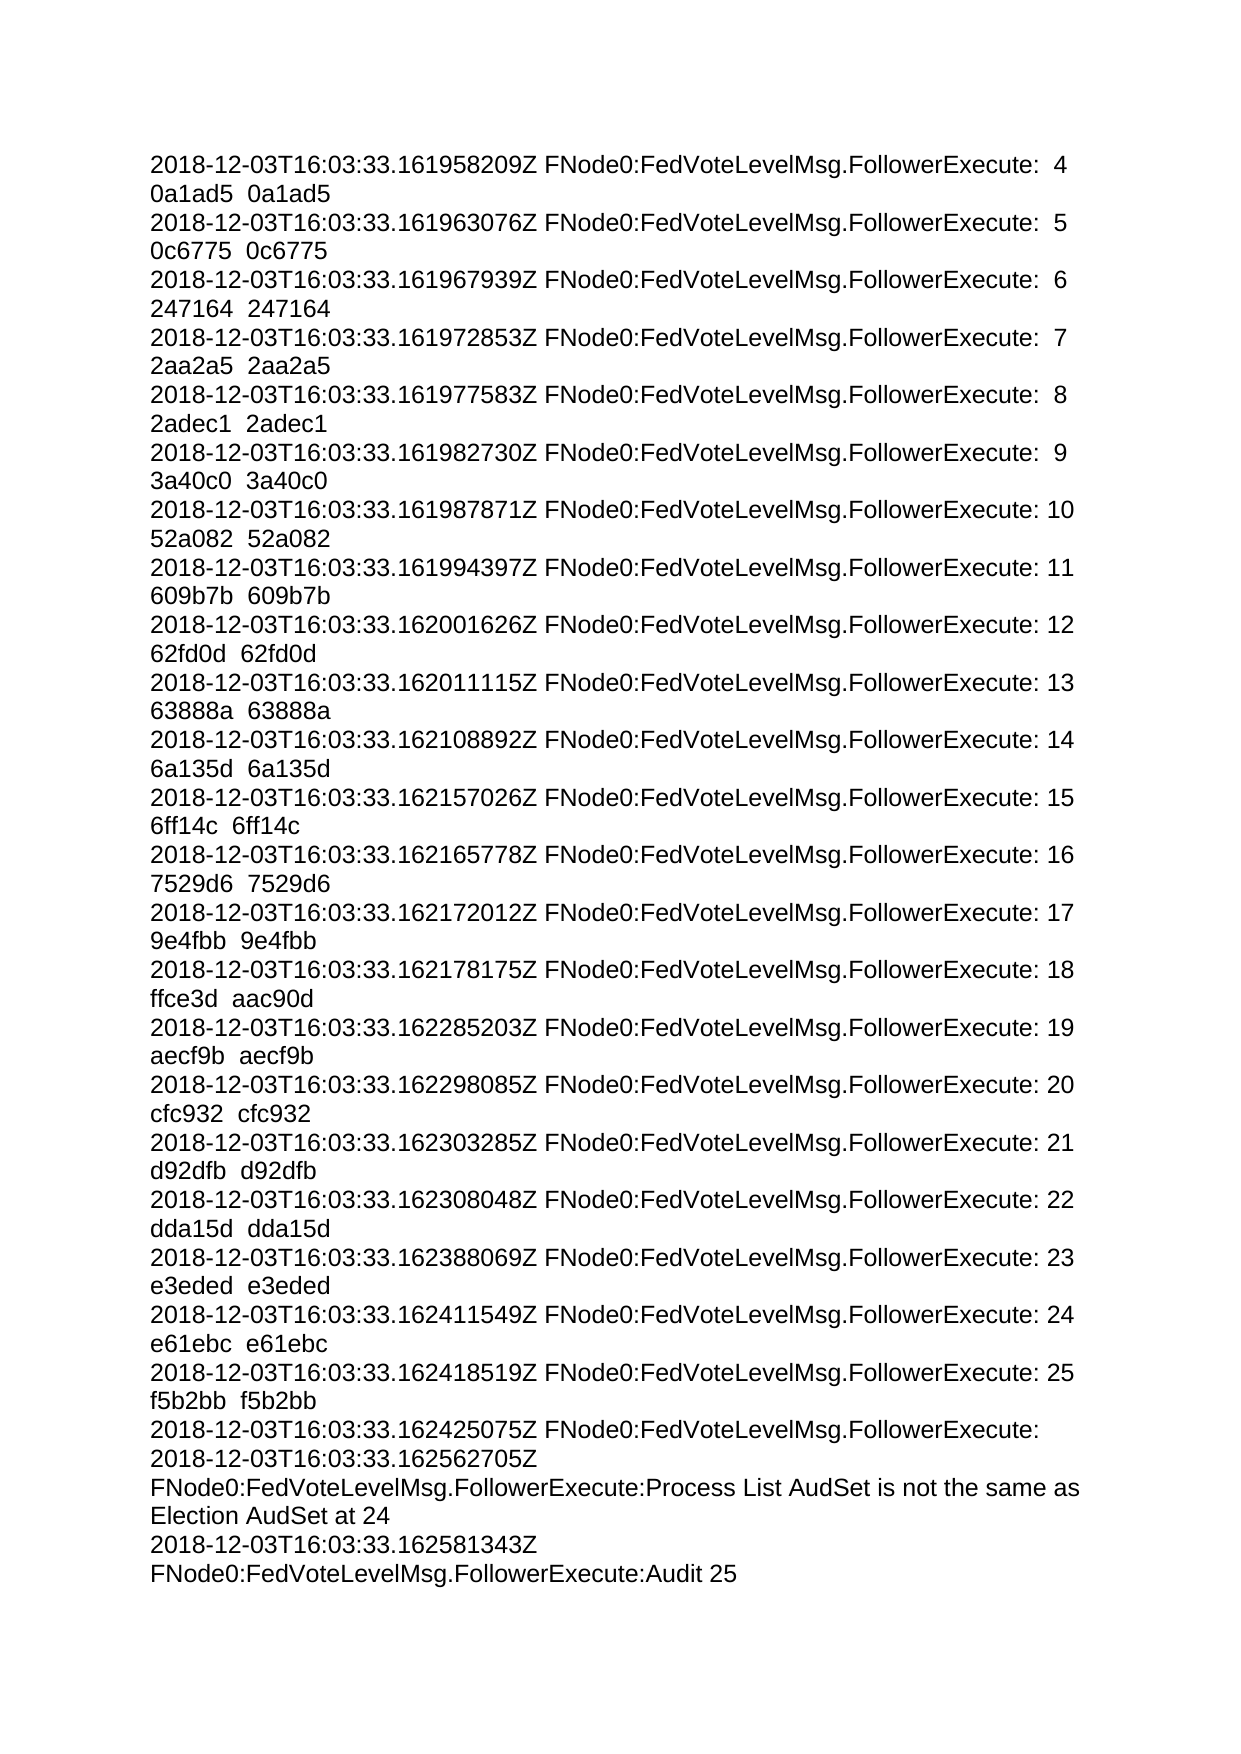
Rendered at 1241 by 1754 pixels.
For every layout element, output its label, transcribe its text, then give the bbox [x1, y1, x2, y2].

text 2018-12-03T16:03:33.162298085Z FNode0:FedVoteLevelMsg.FollowerExecute: 20 cfc932 cfc932 [150, 1070, 1090, 1127]
text 2018-12-03T16:03:33.162165778Z FNode0:FedVoteLevelMsg.FollowerExecute: 16 7529d6 7529d6 [150, 840, 1090, 897]
text 2018-12-03T16:03:33.162303285Z FNode0:FedVoteLevelMsg.FollowerExecute: 21 d92dfb d92dfb [150, 1127, 1090, 1185]
text 2018-12-03T16:03:33.162172012Z FNode0:FedVoteLevelMsg.FollowerExecute: 17 9e4fbb 9e4fbb [150, 897, 1090, 955]
text 2018-12-03T16:03:33.162425075Z FNode0:FedVoteLevelMsg.FollowerExecute: [150, 1415, 1090, 1444]
text 2018-12-03T16:03:33.161987871Z FNode0:FedVoteLevelMsg.FollowerExecute: 10 52a082 52a082 [150, 495, 1090, 552]
text 2018-12-03T16:03:33.162001626Z FNode0:FedVoteLevelMsg.FollowerExecute: 12 62fd0d 62fd0d [150, 610, 1090, 667]
text 2018-12-03T16:03:33.162388069Z FNode0:FedVoteLevelMsg.FollowerExecute: 23 e3eded e3eded [150, 1242, 1090, 1300]
text 2018-12-03T16:03:33.162157026Z FNode0:FedVoteLevelMsg.FollowerExecute: 15 6ff14c 6ff14c [150, 782, 1090, 840]
text 2018-12-03T16:03:33.161982730Z FNode0:FedVoteLevelMsg.FollowerExecute: 9 3a40c0 3a40c0 [150, 437, 1090, 495]
text 2018-12-03T16:03:33.161963076Z FNode0:FedVoteLevelMsg.FollowerExecute: 5 0c6775 0c6775 [150, 207, 1090, 265]
text 2018-12-03T16:03:33.161977583Z FNode0:FedVoteLevelMsg.FollowerExecute: 8 2adec1 2adec1 [150, 380, 1090, 437]
text 2018-12-03T16:03:33.161967939Z FNode0:FedVoteLevelMsg.FollowerExecute: 6 247164 247164 [150, 265, 1090, 322]
text 2018-12-03T16:03:33.161958209Z FNode0:FedVoteLevelMsg.FollowerExecute: 4 0a1ad5 0a1ad5 [150, 150, 1090, 207]
text 2018-12-03T16:03:33.162011115Z FNode0:FedVoteLevelMsg.FollowerExecute: 13 63888a 63888a [150, 667, 1090, 725]
text 2018-12-03T16:03:33.161972853Z FNode0:FedVoteLevelMsg.FollowerExecute: 7 2aa2a5 2aa2a5 [150, 322, 1090, 380]
text 2018-12-03T16:03:33.162178175Z FNode0:FedVoteLevelMsg.FollowerExecute: 18 ffce3d aac90d [150, 955, 1090, 1012]
text 2018-12-03T16:03:33.162562705Z FNode0:FedVoteLevelMsg.FollowerExecute:Process List AudSet is not the same as Election AudSet at 24 [150, 1444, 1090, 1530]
text 2018-12-03T16:03:33.162285203Z FNode0:FedVoteLevelMsg.FollowerExecute: 19 aecf9b aecf9b [150, 1012, 1090, 1070]
text 2018-12-03T16:03:33.162411549Z FNode0:FedVoteLevelMsg.FollowerExecute: 24 e61ebc e61ebc [150, 1300, 1090, 1357]
text 2018-12-03T16:03:33.162418519Z FNode0:FedVoteLevelMsg.FollowerExecute: 25 f5b2bb f5b2bb [150, 1357, 1090, 1415]
text 2018-12-03T16:03:33.162308048Z FNode0:FedVoteLevelMsg.FollowerExecute: 22 dda15d dda15d [150, 1185, 1090, 1242]
text 2018-12-03T16:03:33.161994397Z FNode0:FedVoteLevelMsg.FollowerExecute: 11 609b7b 609b7b [150, 552, 1090, 610]
text 2018-12-03T16:03:33.162108892Z FNode0:FedVoteLevelMsg.FollowerExecute: 14 6a135d 6a135d [150, 725, 1090, 782]
text 2018-12-03T16:03:33.162581343Z FNode0:FedVoteLevelMsg.FollowerExecute:Audit 25 [150, 1530, 1090, 1587]
